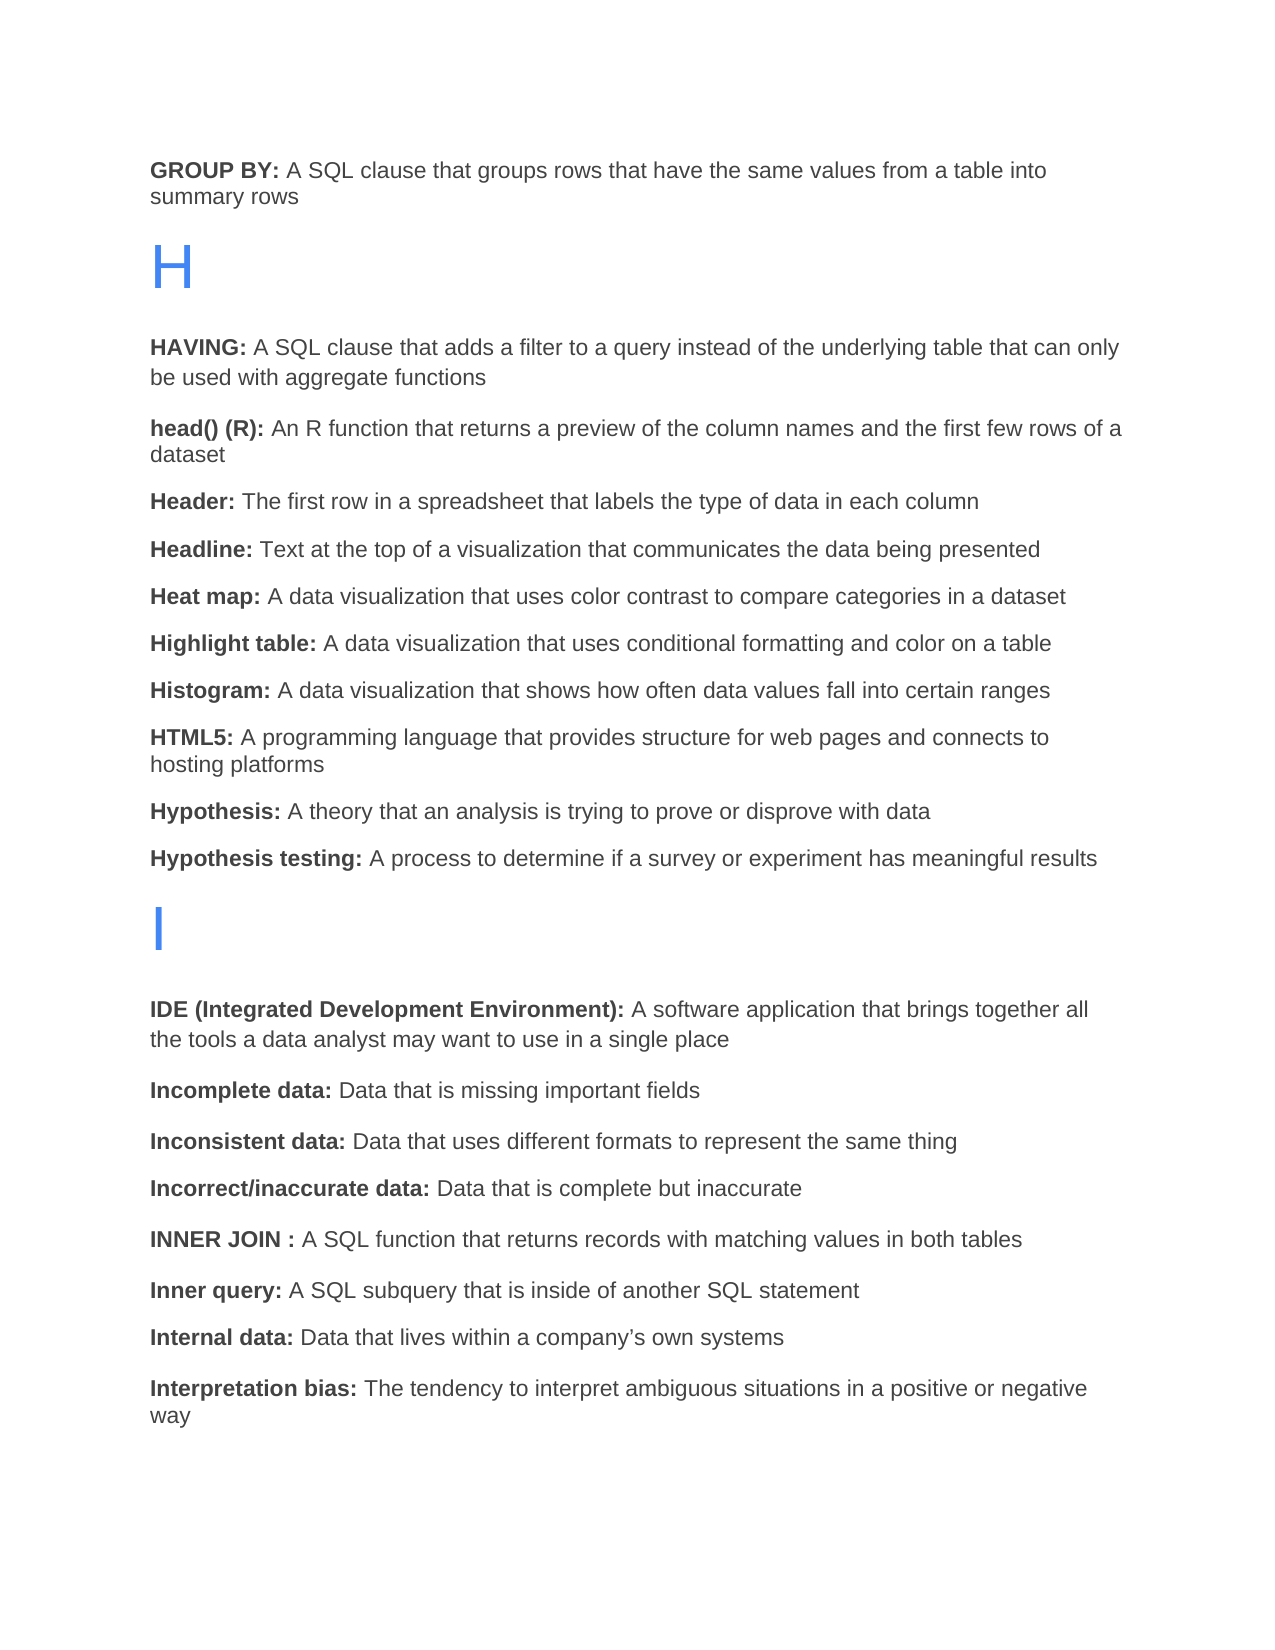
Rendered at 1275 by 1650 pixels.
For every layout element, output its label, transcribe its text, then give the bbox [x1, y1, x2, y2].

text INNER JOIN : A SQL function that returns records with matching values in both tables [150, 1226, 1125, 1252]
text Inner query: A SQL subquery that is inside of another SQL statement [150, 1277, 1106, 1303]
text Hypothesis: A theory that an analysis is trying to prove or disprove with data [150, 798, 1125, 824]
text GROUP BY: A SQL clause that groups rows that have the same values from a table into summary rows [150, 157, 1125, 209]
text HAVING: A SQL clause that adds a filter to a query instead of the underlying table that can only be used with aggregate functions [150, 333, 1125, 390]
text Inconsistent data: Data that uses different formats to represent the same thing [352, 1128, 1125, 1154]
text Header: The first row in a spreadsheet that labels the type of data in each column [150, 488, 1125, 515]
text Histogram: A data visualization that shows how often data values fall into certain ranges [150, 677, 1125, 703]
text Incomplete data: Data that is missing important fields [338, 1077, 1125, 1103]
text head() (R): An R function that returns a preview of the column names and the first few rows of a dataset [150, 415, 1125, 467]
text Internal data: Data that lives within a company’s own systems [150, 1324, 1125, 1351]
text Hypothesis testing: A process to determine if a survey or experiment has meaningful results [150, 845, 1125, 871]
text Incorrect/inaccurate data: Data that is complete but inaccurate [437, 1175, 1125, 1201]
text HTML5: A programming language that provides structure for web pages and connects to hosting platforms [150, 724, 1125, 777]
text Highlight table: A data visualization that uses conditional formatting and color on a table [150, 630, 1125, 656]
text I [150, 892, 1125, 964]
text Heat map: A data visualization that uses color contrast to compare categories in a dataset [150, 583, 1125, 609]
text H [150, 230, 1125, 302]
text Interpretation bias: The tendency to interpret ambiguous situations in a positive or negative way [150, 1375, 1125, 1428]
text IDE (Integrated Development Environment): A software application that brings together all the tools a data analyst may want to use in a single place [150, 996, 1125, 1052]
text Headline: Text at the top of a visualization that communicates the data being presented [150, 536, 1125, 562]
